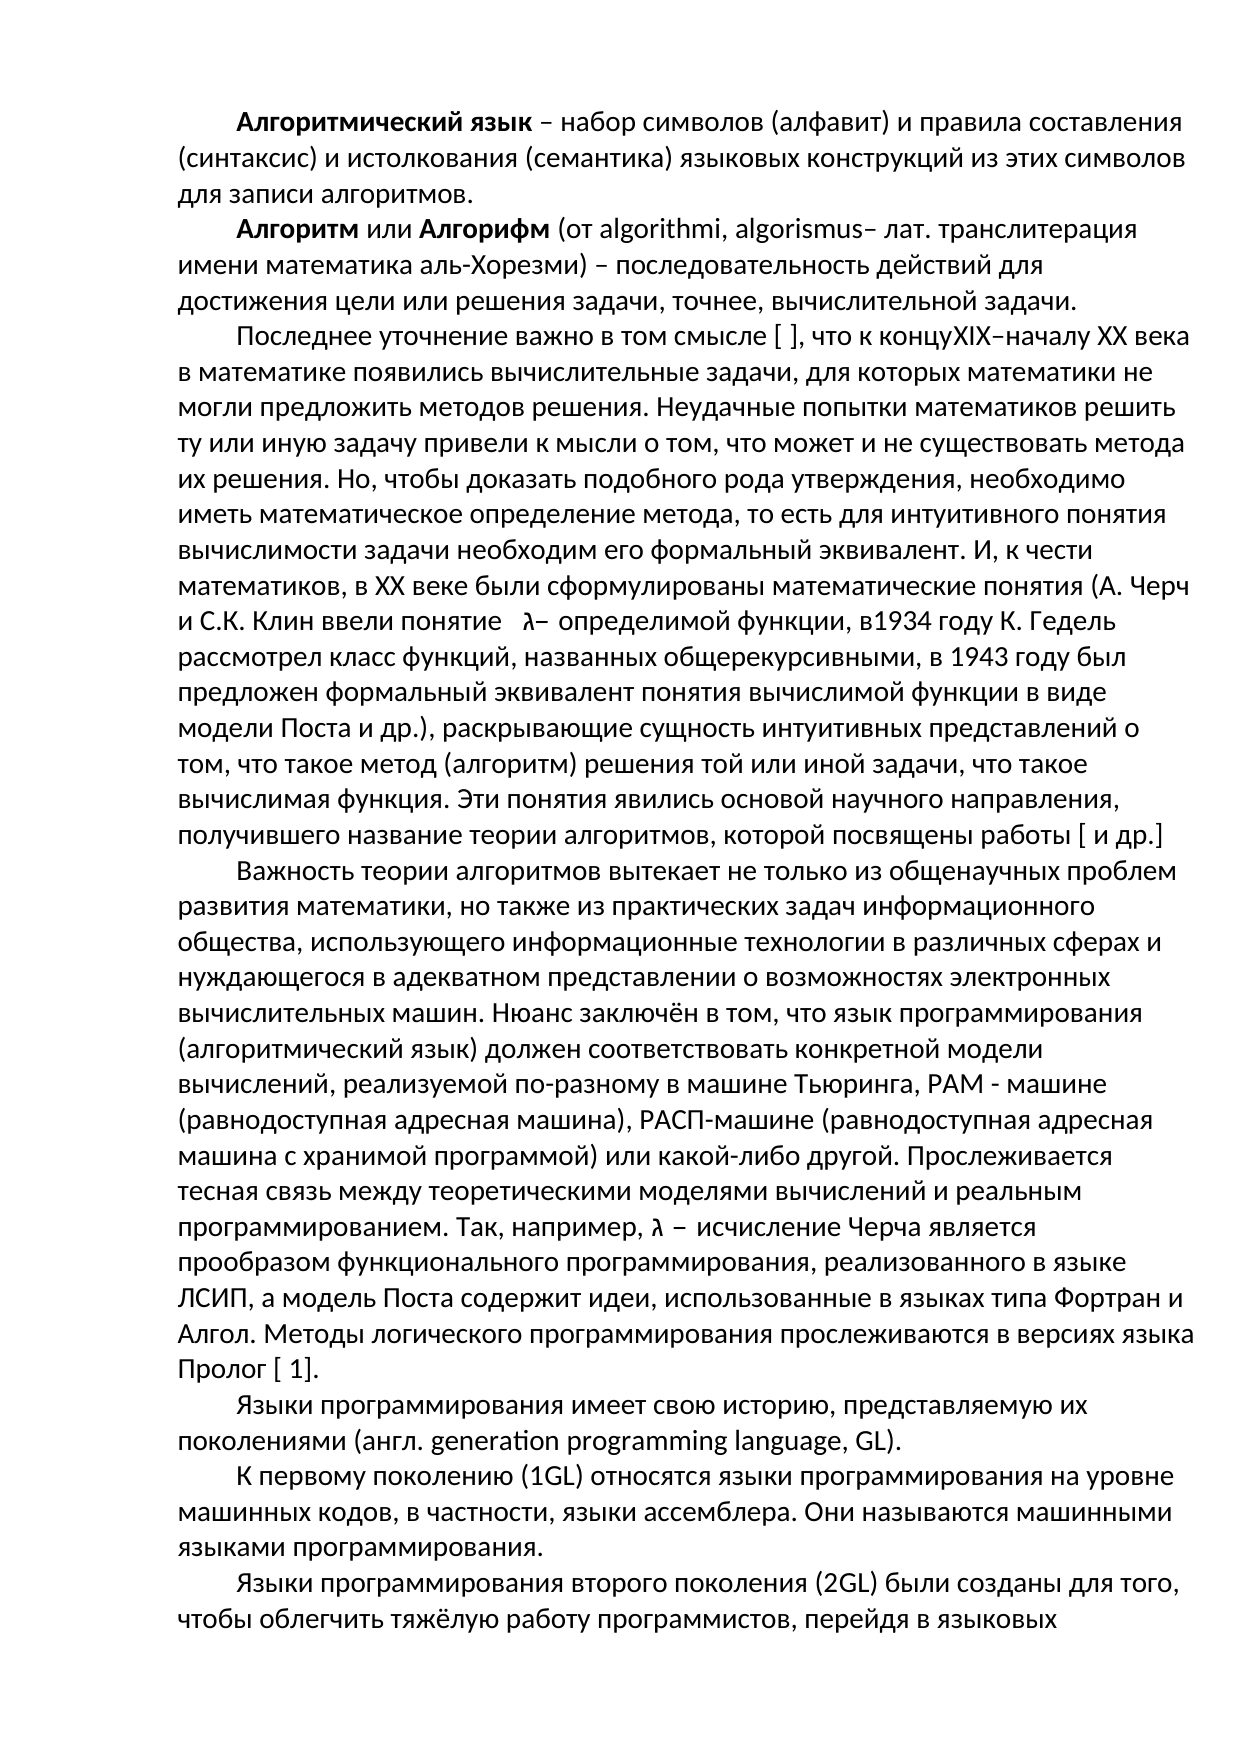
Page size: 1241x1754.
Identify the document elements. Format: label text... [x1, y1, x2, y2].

text Алгоритм или Алгорифм (от algorithmi, algorismus– лат. транслитерация имени математика аль-Хорезми) – последовательность действий для достижения цели или решения задачи, точнее, вычислительной задачи. [177, 210, 1196, 317]
text Последнее уточнение важно в том смысле [ ], что к концуXIX–началу XX века в математике появились вычислительные задачи, для которых математики не могли предложить методов решения. Неудачные попытки математиков решить ту или иную задачу привели к мысли о том, что может и не существовать метода их решения. Но, чтобы доказать подобного рода утверждения, необходимо иметь математическое определение метода, то есть для интуитивного понятия вычислимости задачи необходим его формальный эквивалент. И, к чести математиков, в XX веке были сформулированы математические понятия (А. Черч и С.К. Клин ввели понятие ג– определимой функции, в1934 году К. Гедель рассмотрел класс функций, названных общерекурсивными, в 1943 году был предложен формальный эквивалент понятия вычислимой функции в виде модели Поста и др.), раскрывающие сущность интуитивных представлений о том, что такое метод (алгоритм) решения той или иной задачи, что такое вычислимая функция. Эти понятия явились основой научного направления, получившего название теории алгоритмов, которой посвящены работы [ и др.] [177, 317, 1196, 852]
text К первому поколению (1GL) относятся языки программирования на уровне машинных кодов, в частности, языки ассемблера. Они называются машинными языками программирования. [177, 1457, 1211, 1564]
text Языки программирования имеет свою историю, представляемую их поколениями (англ. generation programming language, GL). [177, 1386, 1196, 1457]
text Важность теории алгоритмов вытекает не только из общенаучных проблем развития математики, но также из практических задач информационного общества, использующего информационные технологии в различных сферах и нуждающегося в адекватном представлении о возможностях электронных вычислительных машин. Нюанс заключён в том, что язык программирования (алгоритмический язык) должен соответствовать конкретной модели вычислений, реализуемой по-разному в машине Тьюринга, РАМ - машине (равнодоступная адресная машина), РАСП-машине (равнодоступная адресная машина с хранимой программой) или какой-либо другой. Прослеживается тесная связь между теоретическими моделями вычислений и реальным программированием. Так, например, ג – исчисление Черча является прообразом функционального программирования, реализованного в языке ЛСИП, а модель Поста содержит идеи, использованные в языках типа Фортран и Алгол. Методы логического программирования прослеживаются в версиях языка Пролог [ 1]. [177, 852, 1196, 1386]
text Алгоритмический язык – набор символов (алфавит) и правила составления (синтаксис) и истолкования (семантика) языковых конструкций из этих символов для записи алгоритмов. [177, 103, 1196, 210]
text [177, 1564, 1211, 1635]
